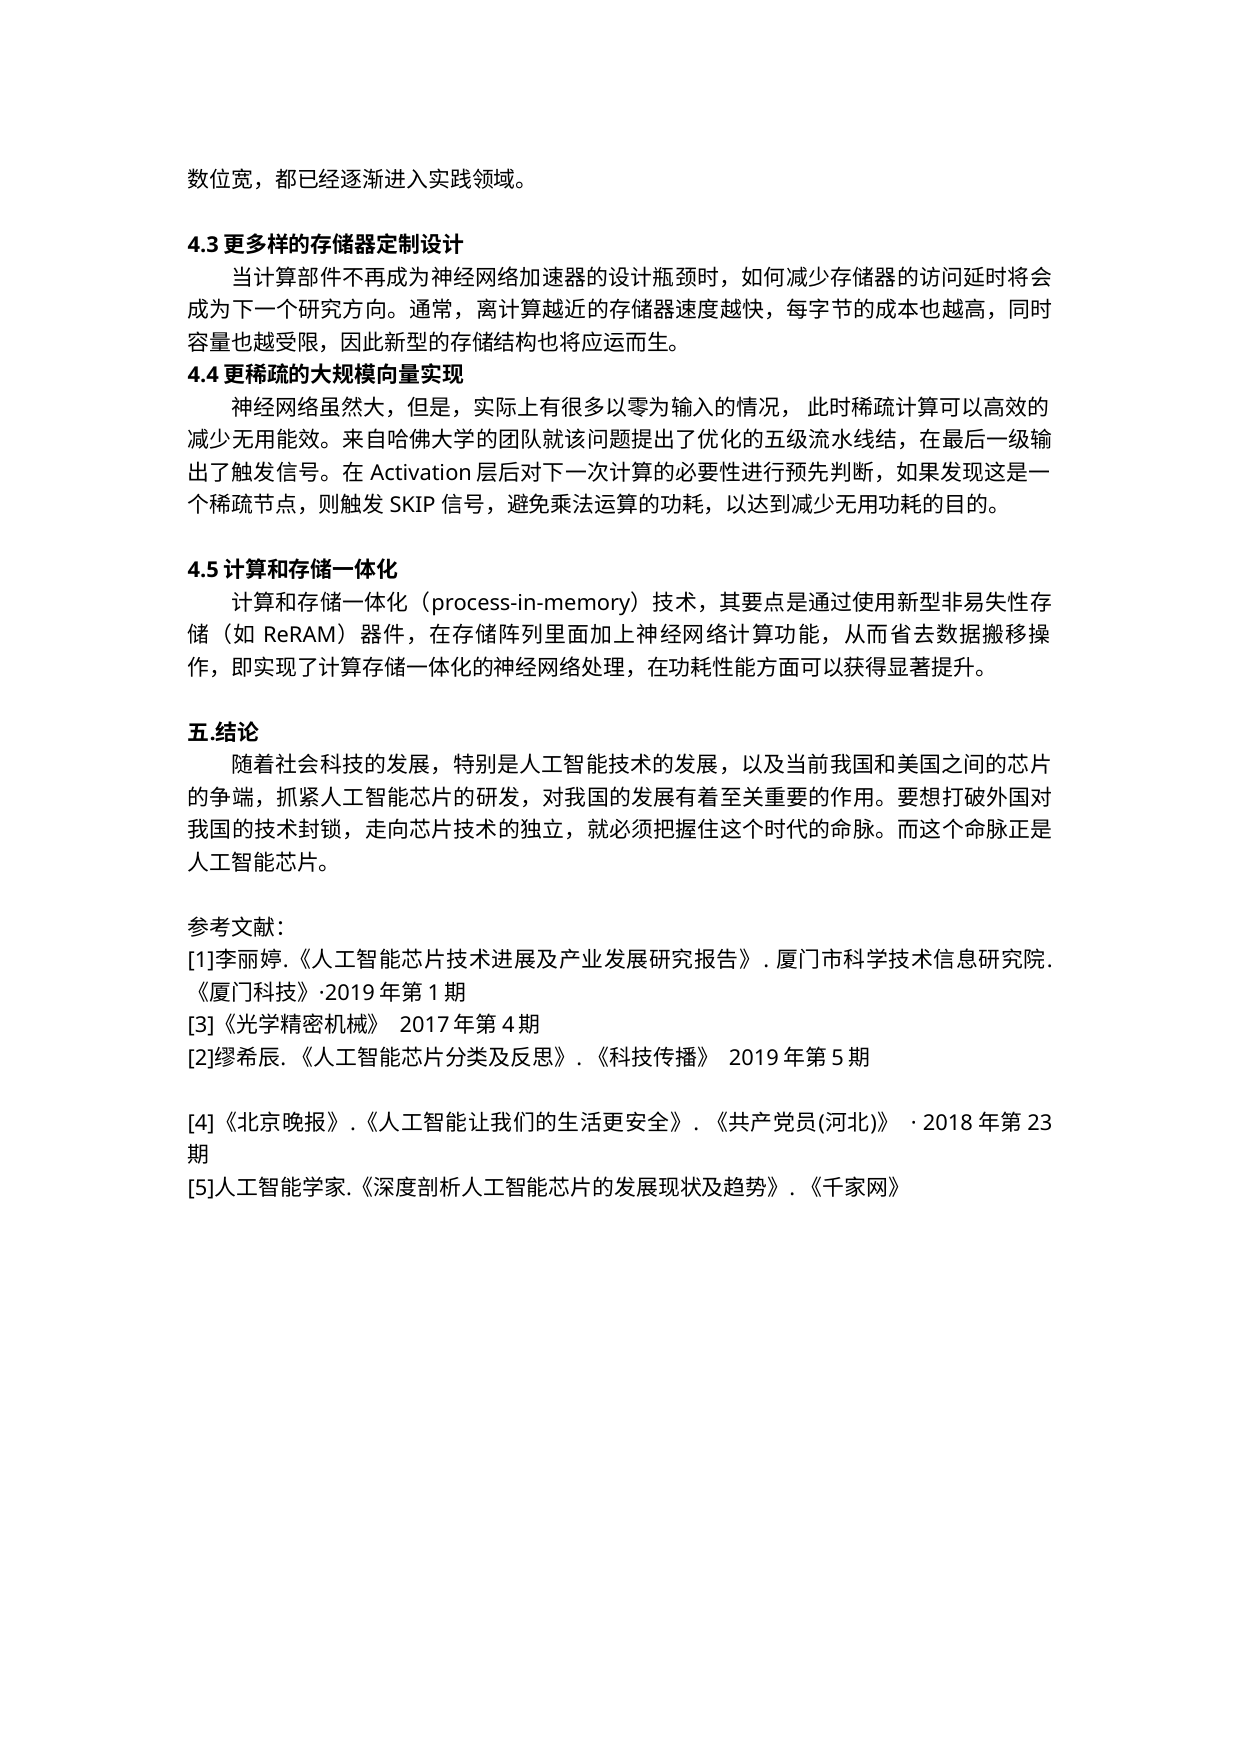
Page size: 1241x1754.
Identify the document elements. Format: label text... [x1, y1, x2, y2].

list 随着社会科技的发展，特别是人工智能技术的发展，以及当前我国和美国之间的芯片的争端，抓紧人工智能芯片的研发，对我国的发展有着至关重要的作用。要想打破外国对我国的技术封锁，走向芯片技术的独立，就必须把握住这个时代的命脉。而这个命脉正是人工智能芯片。 [187, 747, 1053, 877]
list [3]《光学精密机械》 2017年第4期 [187, 1007, 1053, 1039]
list 当计算部件不再成为神经网络加速器的设计瓶颈时，如何减少存储器的访问延时将会成为下一个研究方向。通常，离计算越近的存储器速度越快，每字节的成本也越高，同时容量也越受限，因此新型的存储结构也将应运而生。 [187, 259, 1053, 357]
list 计算和存储一体化（process-in-memory）技术，其要点是通过使用新型非易失性存储（如 ReRAM）器件，在存储阵列里面加上神经网络计算功能，从而省去数据搬移操作，即实现了计算存储一体化的神经网络处理，在功耗性能方面可以获得显著提升。 [187, 584, 1053, 682]
list 神经网络虽然大，但是，实际上有很多以零为输入的情况， 此时稀疏计算可以高效的减少无用能效。来自哈佛大学的团队就该问题提出了优化的五级流水线结，在最后一级输出了触发信号。在 Activation层后对下一次计算的必要性进行预先判断，如果发现这是一个稀疏节点，则触发 SKIP 信号，避免乘法运算的功耗，以达到减少无用功耗的目的。 [187, 389, 1053, 519]
list 参考文献： [187, 909, 1053, 942]
list [2]缪希辰. 《人工智能芯片分类及反思》. 《科技传播》 2019年第5期 [187, 1039, 1053, 1072]
list [4]《北京晚报》.《人工智能让我们的生活更安全》. 《共产党员(河北)》 · 2018年第23期 [187, 1104, 1053, 1169]
list [5]人工智能学家.《深度剖析人工智能芯片的发展现状及趋势》. 《千家网》 [187, 1169, 1053, 1202]
list 4.3更多样的存储器定制设计 [187, 227, 1053, 259]
list [1]李丽婷.《人工智能芯片技术进展及产业发展研究报告》. 厦门市科学技术信息研究院. 《厦门科技》·2019年第1期 [187, 942, 1053, 1007]
list 五.结论 [187, 714, 1053, 747]
list 4.5计算和存储一体化 [187, 552, 1053, 584]
list 4.4更稀疏的大规模向量实现 [187, 357, 1053, 389]
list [187, 162, 1053, 194]
